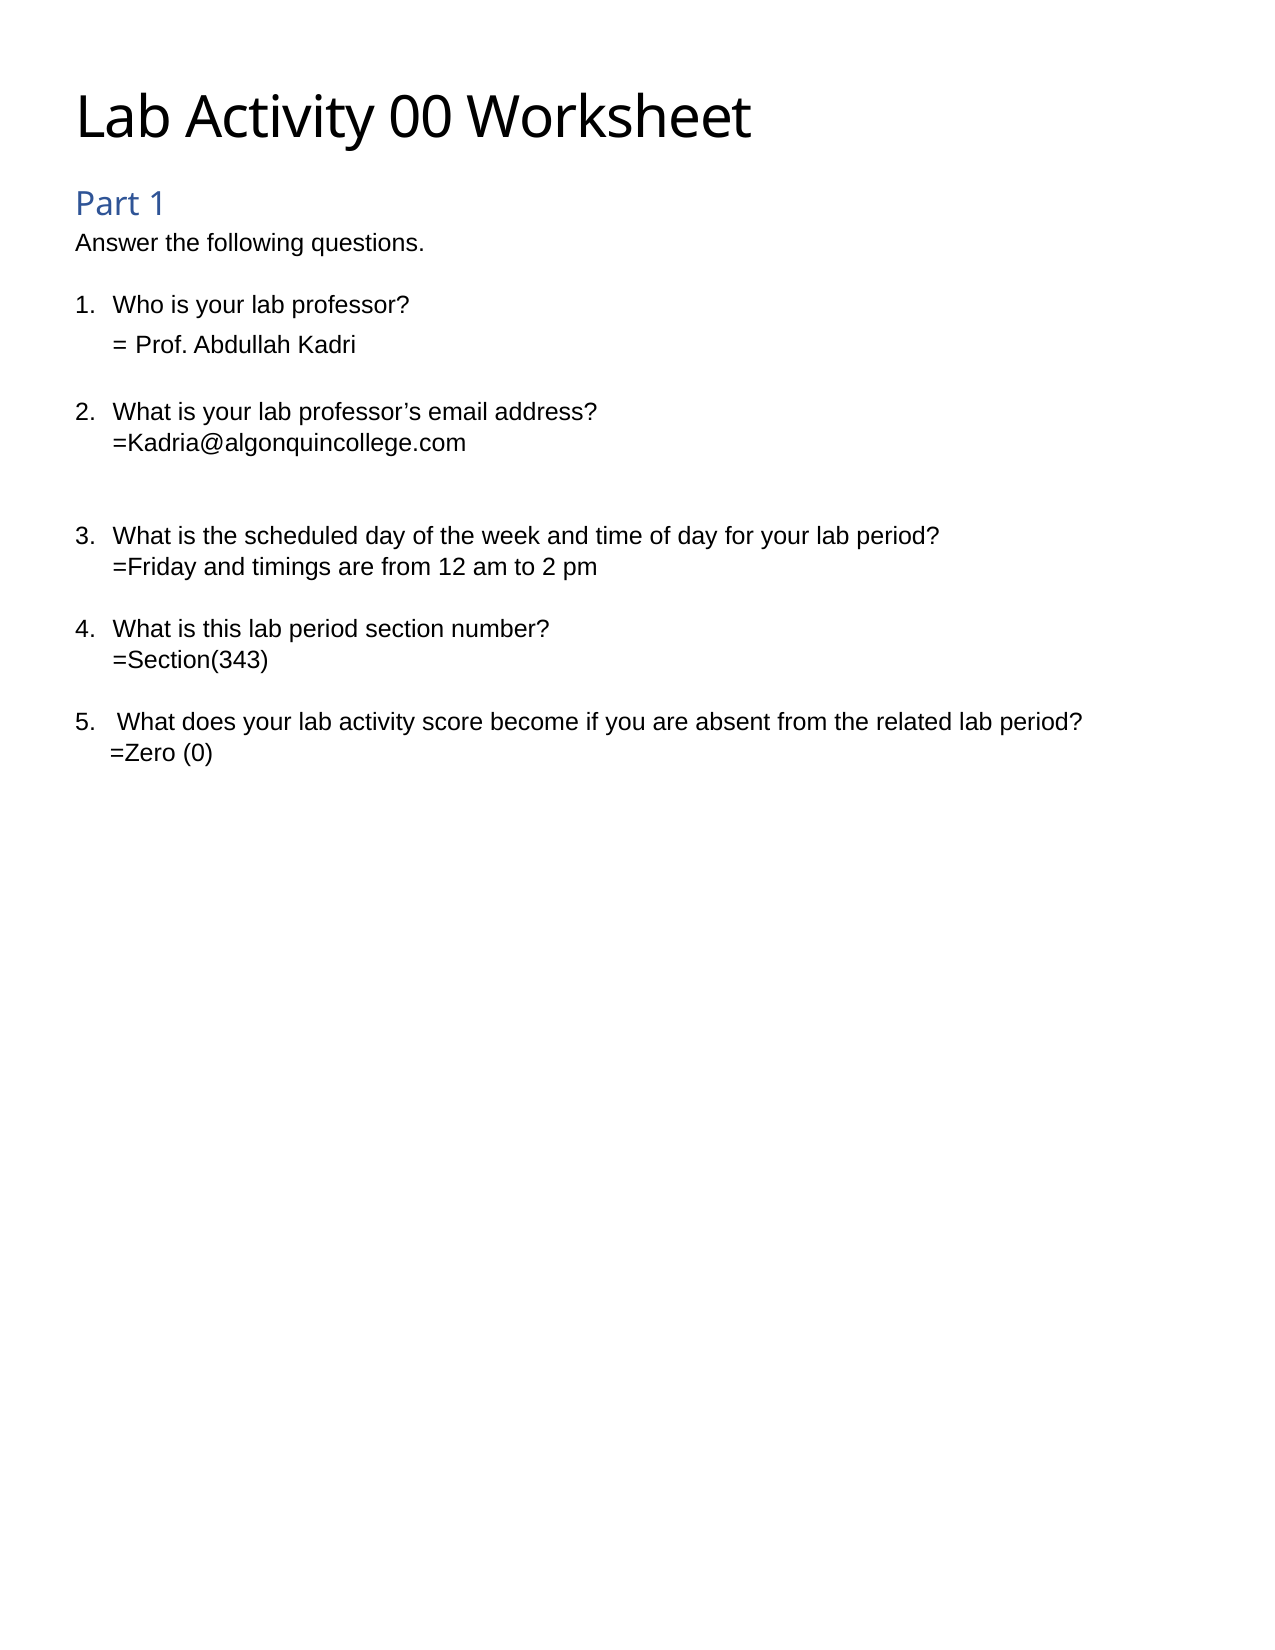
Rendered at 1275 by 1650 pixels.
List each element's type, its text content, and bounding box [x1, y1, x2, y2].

list What is the scheduled day of the week and time of day for your lab period? [75, 521, 1200, 550]
list Who is your lab professor? [75, 291, 1200, 319]
text =Zero (0) [75, 738, 1200, 767]
title Lab Activity 00 Worksheet [75, 75, 1200, 154]
list =Kadria@algonquincollege.com [112, 428, 1200, 457]
subtitle Part 1 [75, 179, 1200, 225]
text =Friday and timings are from 12 am to 2 pm [112, 552, 1200, 581]
list What is your lab professor’s email address? [75, 397, 1200, 426]
text = Prof. Abdullah Kadri [136, 322, 1200, 363]
text 5. What does your lab activity score become if you are absent from the related lab period? [75, 707, 1200, 736]
list What is this lab period section number? [75, 614, 1200, 643]
text Answer the following questions. [75, 228, 1200, 257]
list =Section(343) [112, 645, 1200, 674]
